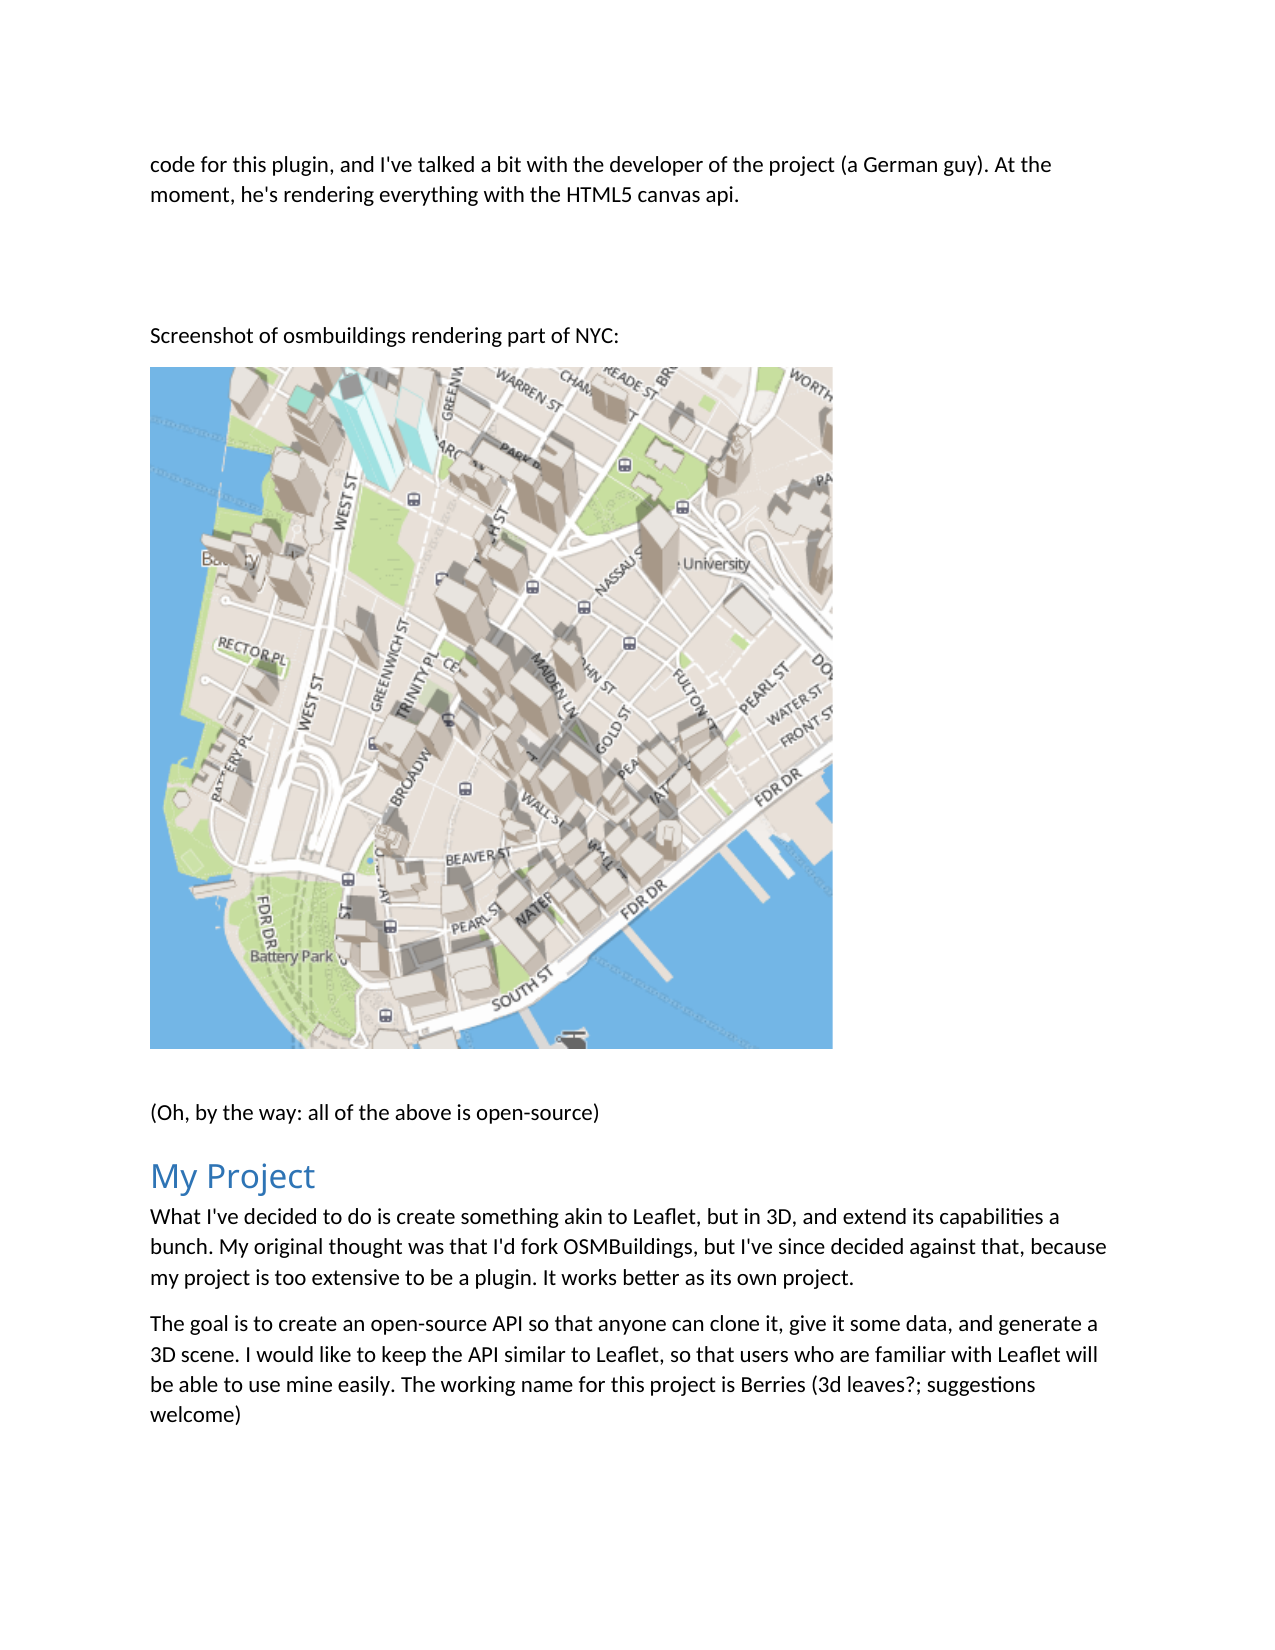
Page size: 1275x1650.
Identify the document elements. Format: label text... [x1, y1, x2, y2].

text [150, 150, 1125, 208]
text (Oh, by the way: all of the above is open-source) [150, 1098, 1125, 1126]
text Screenshot of osmbuildings rendering part of NYC: [150, 321, 1125, 349]
text The goal is to create an open-source API so that anyone can clone it, give it some data, and generate a 3D scene. I would like to keep the API similar to Leaflet, so that users who are familiar with Leaflet will be able to use mine easily. The working name for this project is Berries (3d leaves?; suggestions welcome) [150, 1309, 1125, 1428]
text What I've decided to do is create something akin to Leaflet, but in 3D, and extend its capabilities a bunch. My original thought was that I'd fork OSMBuildings, but I've since decided against that, because my project is too extensive to be a plugin. It works better as its own project. [150, 1202, 1125, 1291]
subtitle My Project [150, 1153, 1125, 1199]
picture [150, 367, 833, 1049]
